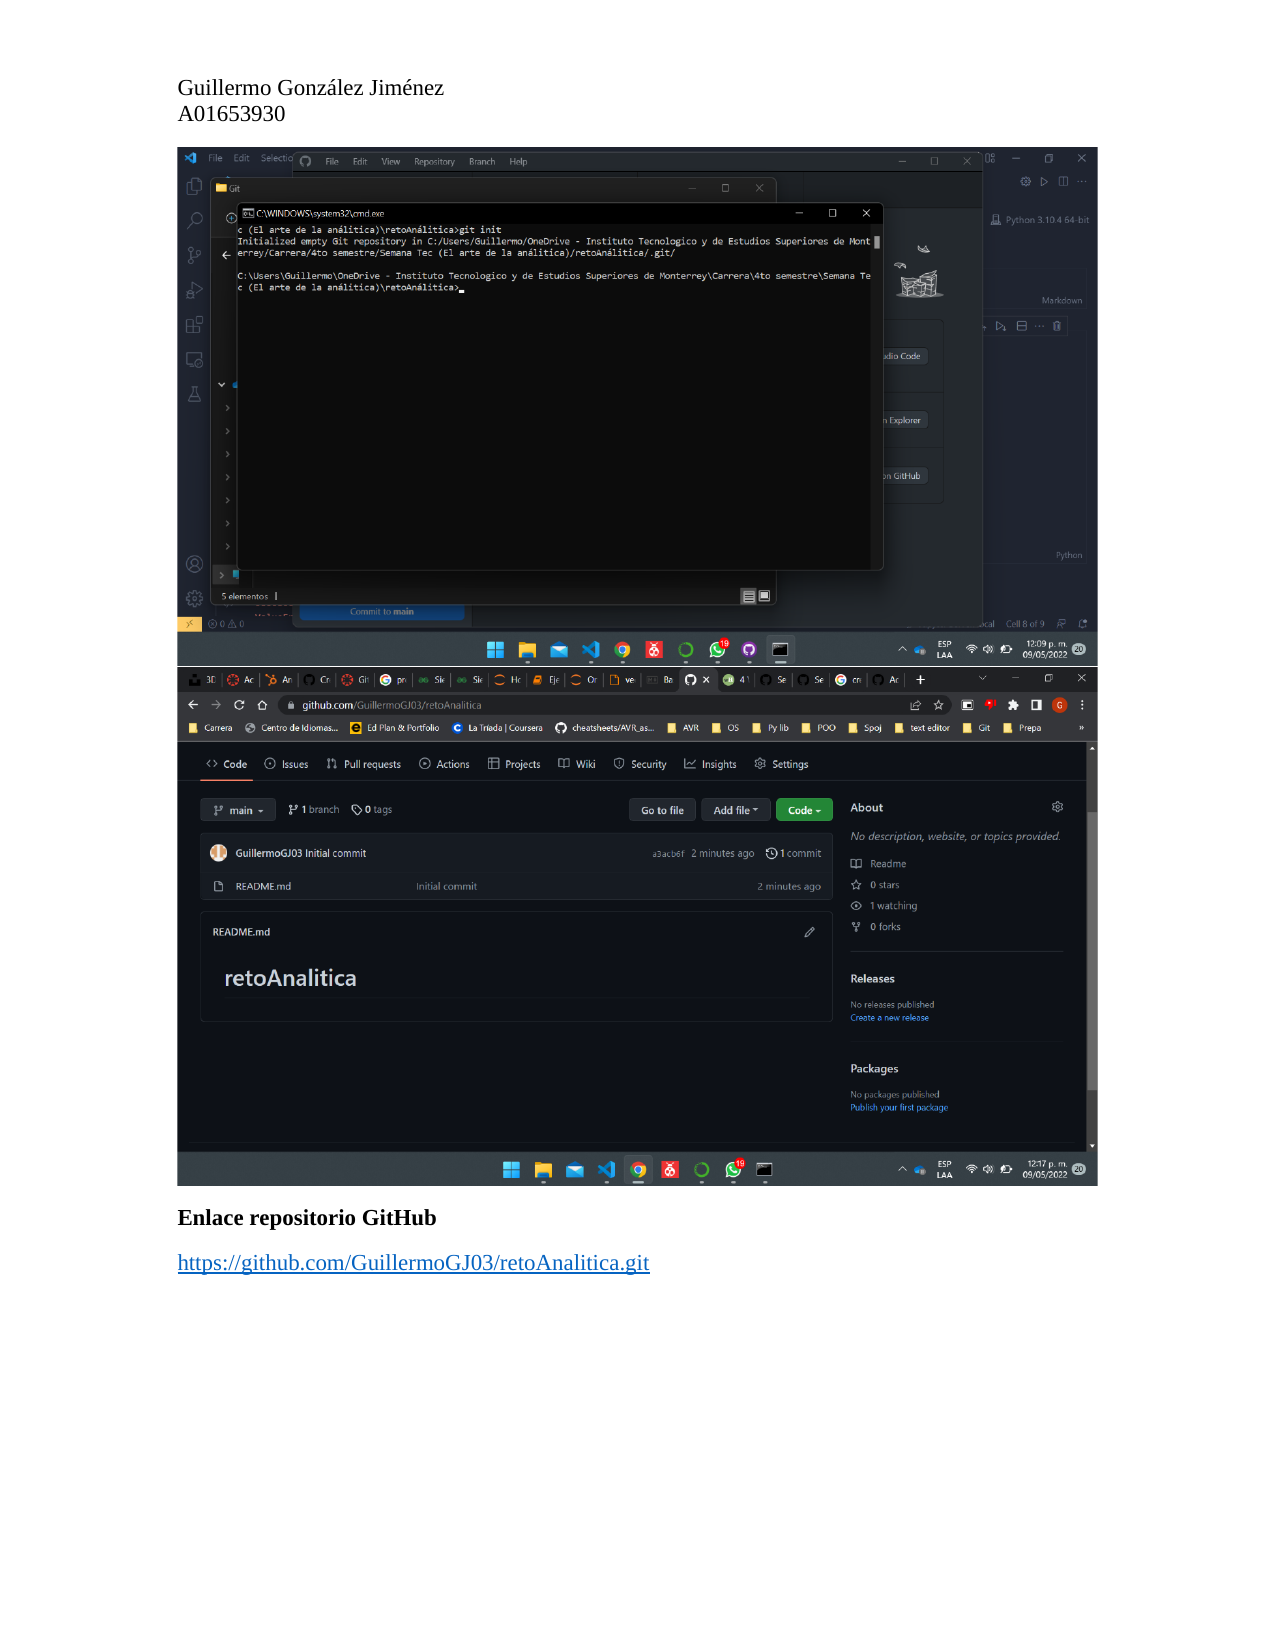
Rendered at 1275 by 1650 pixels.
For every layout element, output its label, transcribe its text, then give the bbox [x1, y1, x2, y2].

picture [177, 667, 1098, 1186]
text https://github.com/GuillermoGJ03/retoAnalitica.git [177, 1249, 1098, 1276]
picture [177, 147, 1098, 666]
text Enlace repositorio GitHub [177, 1204, 1098, 1231]
